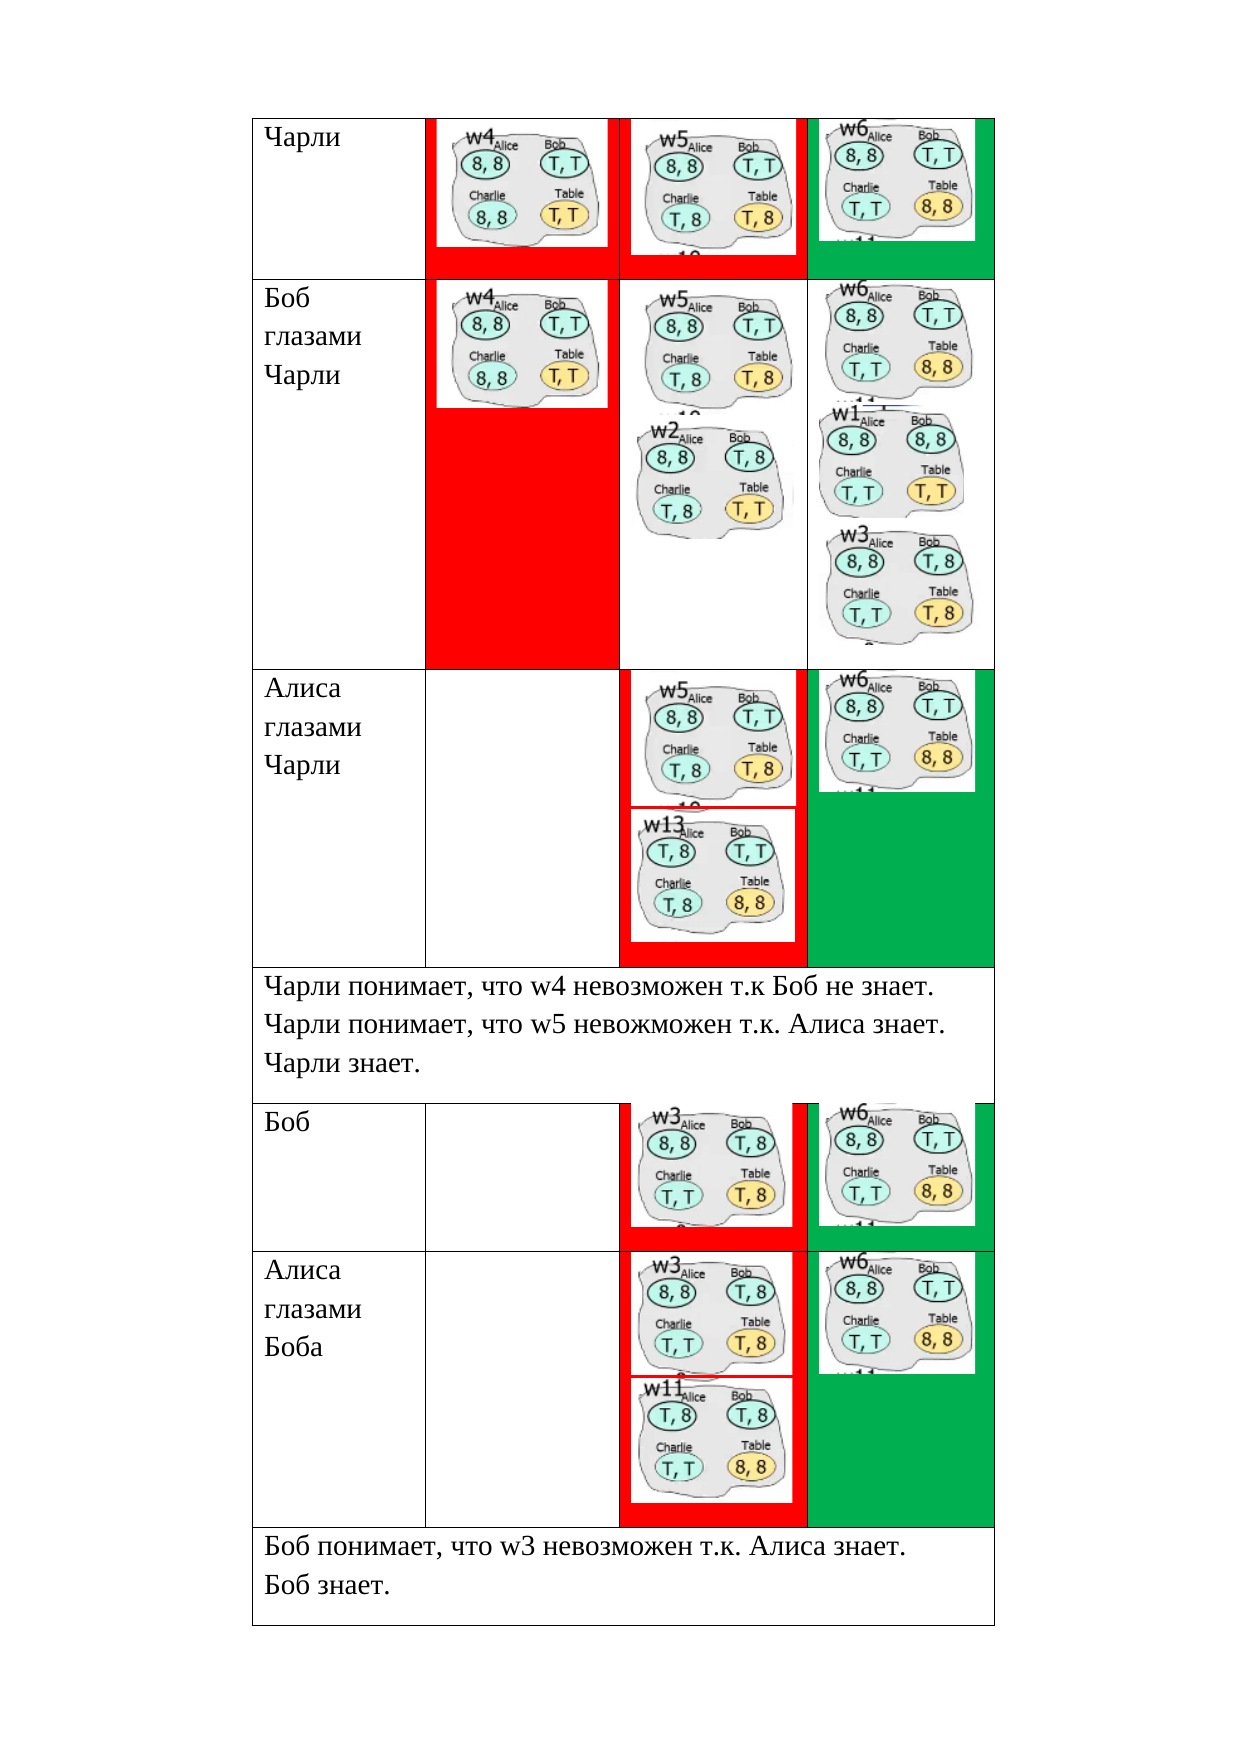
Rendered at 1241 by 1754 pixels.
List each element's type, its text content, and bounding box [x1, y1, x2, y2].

picture [631, 280, 797, 415]
table_cell [426, 280, 619, 669]
picture [436, 119, 608, 247]
table_cell [426, 119, 619, 279]
table_cell [808, 119, 994, 279]
table_cell [808, 1252, 994, 1527]
table_cell Алиса глазами Чарли [253, 670, 425, 967]
picture [631, 1252, 793, 1375]
table_cell [808, 1104, 994, 1251]
picture [631, 670, 797, 806]
picture [631, 1103, 793, 1227]
table_cell Боб [253, 1104, 425, 1251]
table_cell Алиса глазами Боба [253, 1252, 425, 1527]
table_cell [620, 1104, 807, 1251]
table_cell [620, 119, 807, 279]
table_cell [426, 1252, 619, 1527]
table_cell [620, 280, 807, 669]
picture [819, 280, 976, 402]
picture [436, 280, 608, 408]
table_cell [808, 670, 994, 967]
table_cell Боб понимает, что w3 невозможен т.к. Алиса знает. Боб знает. [253, 1528, 994, 1625]
picture [819, 670, 976, 792]
picture [819, 119, 976, 241]
table_cell [808, 280, 994, 669]
table_cell [426, 670, 619, 967]
picture [819, 1252, 976, 1374]
table_cell Чарли понимает, что w4 невозможен т.к Боб не знает. Чарли понимает, что w5 невожможен т.к. Алиса знает. Чарли знает. [253, 968, 994, 1103]
table_cell Боб глазами Чарли [253, 280, 425, 669]
picture [631, 809, 795, 942]
table_cell [620, 670, 807, 967]
picture [631, 1378, 793, 1503]
table_cell Чарли [253, 119, 425, 279]
picture [819, 405, 964, 518]
table_cell [620, 1252, 807, 1527]
picture [631, 119, 797, 255]
table_cell [426, 1104, 619, 1251]
picture [819, 522, 981, 645]
picture [819, 1103, 976, 1226]
picture [631, 419, 794, 539]
